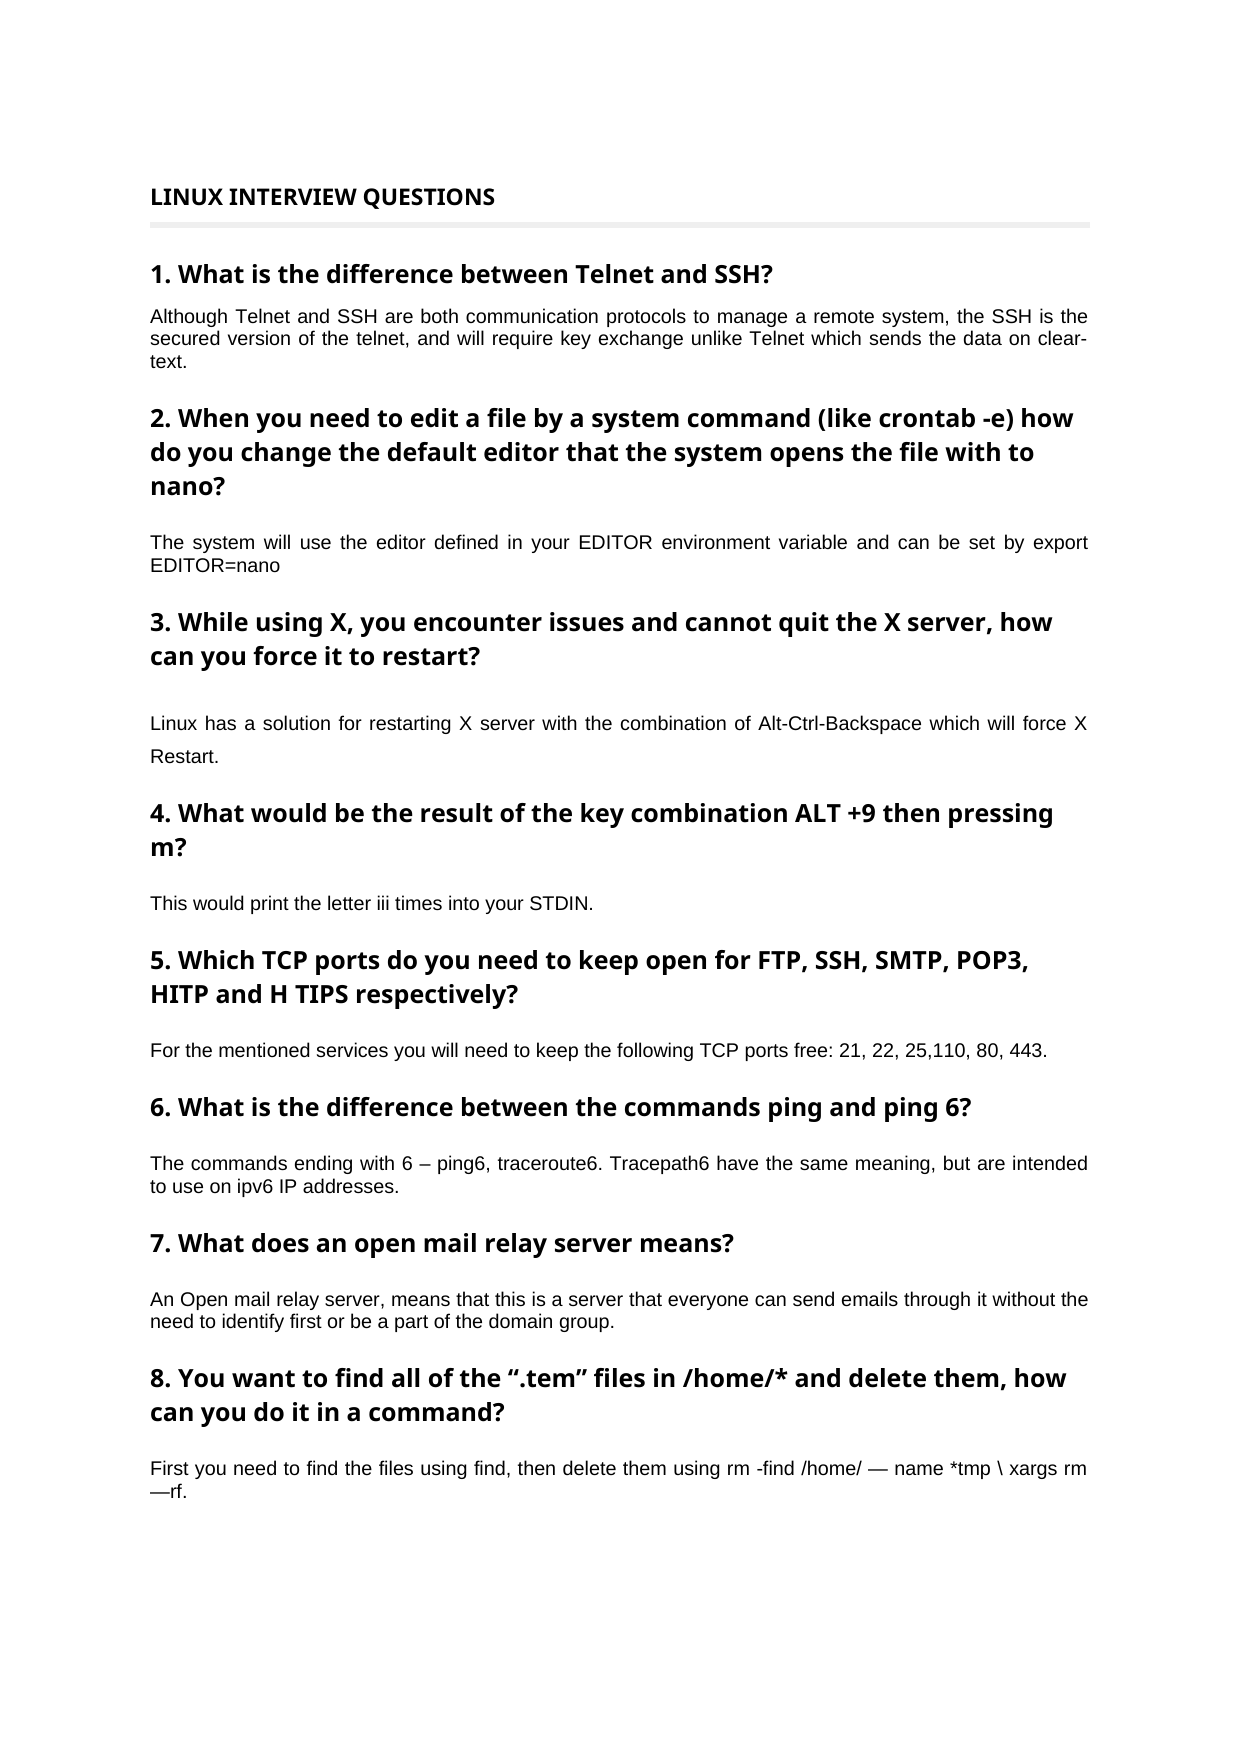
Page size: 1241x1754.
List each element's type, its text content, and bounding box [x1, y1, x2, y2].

text 8. You want to find all of the “.tem” files in /home/* and delete them, how can you do it in a command? [150, 1361, 1090, 1429]
text This would print the letter iii times into your STDIN. [150, 892, 1090, 915]
text The system will use the editor defined in your EDITOR environment variable and can be set by export EDITOR=nano [150, 531, 1090, 576]
text 3. While using X, you encounter issues and cannot quit the X server, how can you force it to restart? [150, 604, 1090, 672]
text Linux has a solution for restarting X server with the combination of Alt-Ctrl-Backspace which will force X Restart. [150, 701, 1090, 768]
text LINUX INTERVIEW QUESTIONS [150, 178, 1090, 222]
text 5. Which TCP ports do you need to keep open for FTP, SSH, SMTP, POP3, HITP and H TIPS respectively? [150, 943, 1090, 1011]
text First you need to find the files using find, then delete them using rm -find /home/ — name *tmp \ xargs rm —rf. [150, 1457, 1090, 1502]
text An Open mail relay server, means that this is a server that everyone can send emails through it without the need to identify first or be a part of the domain group. [150, 1287, 1090, 1333]
text 6. What is the difference between the commands ping and ping 6? [150, 1090, 1090, 1124]
text 1. What is the difference between Telnet and SSH? [150, 256, 1090, 291]
text For the mentioned services you will need to keep the following TCP ports free: 21, 22, 25,110, 80, 443. [150, 1039, 1090, 1062]
text 7. What does an open mail relay server means? [150, 1225, 1090, 1259]
text 2. When you need to edit a file by a system command (like crontab -e) how do you change the default editor that the system opens the file with to nano? [150, 401, 1090, 503]
text The commands ending with 6 – ping6, traceroute6. Tracepath6 have the same meaning, but are intended to use on ipv6 IP addresses. [150, 1152, 1090, 1197]
text 4. What would be the result of the key combination ALT +9 then pressing m? [150, 796, 1090, 864]
text Although Telnet and SSH are both communication protocols to manage a remote system, the SSH is the secured version of the telnet, and will require key exchange unlike Telnet which sends the data on clear-text. [150, 304, 1090, 373]
